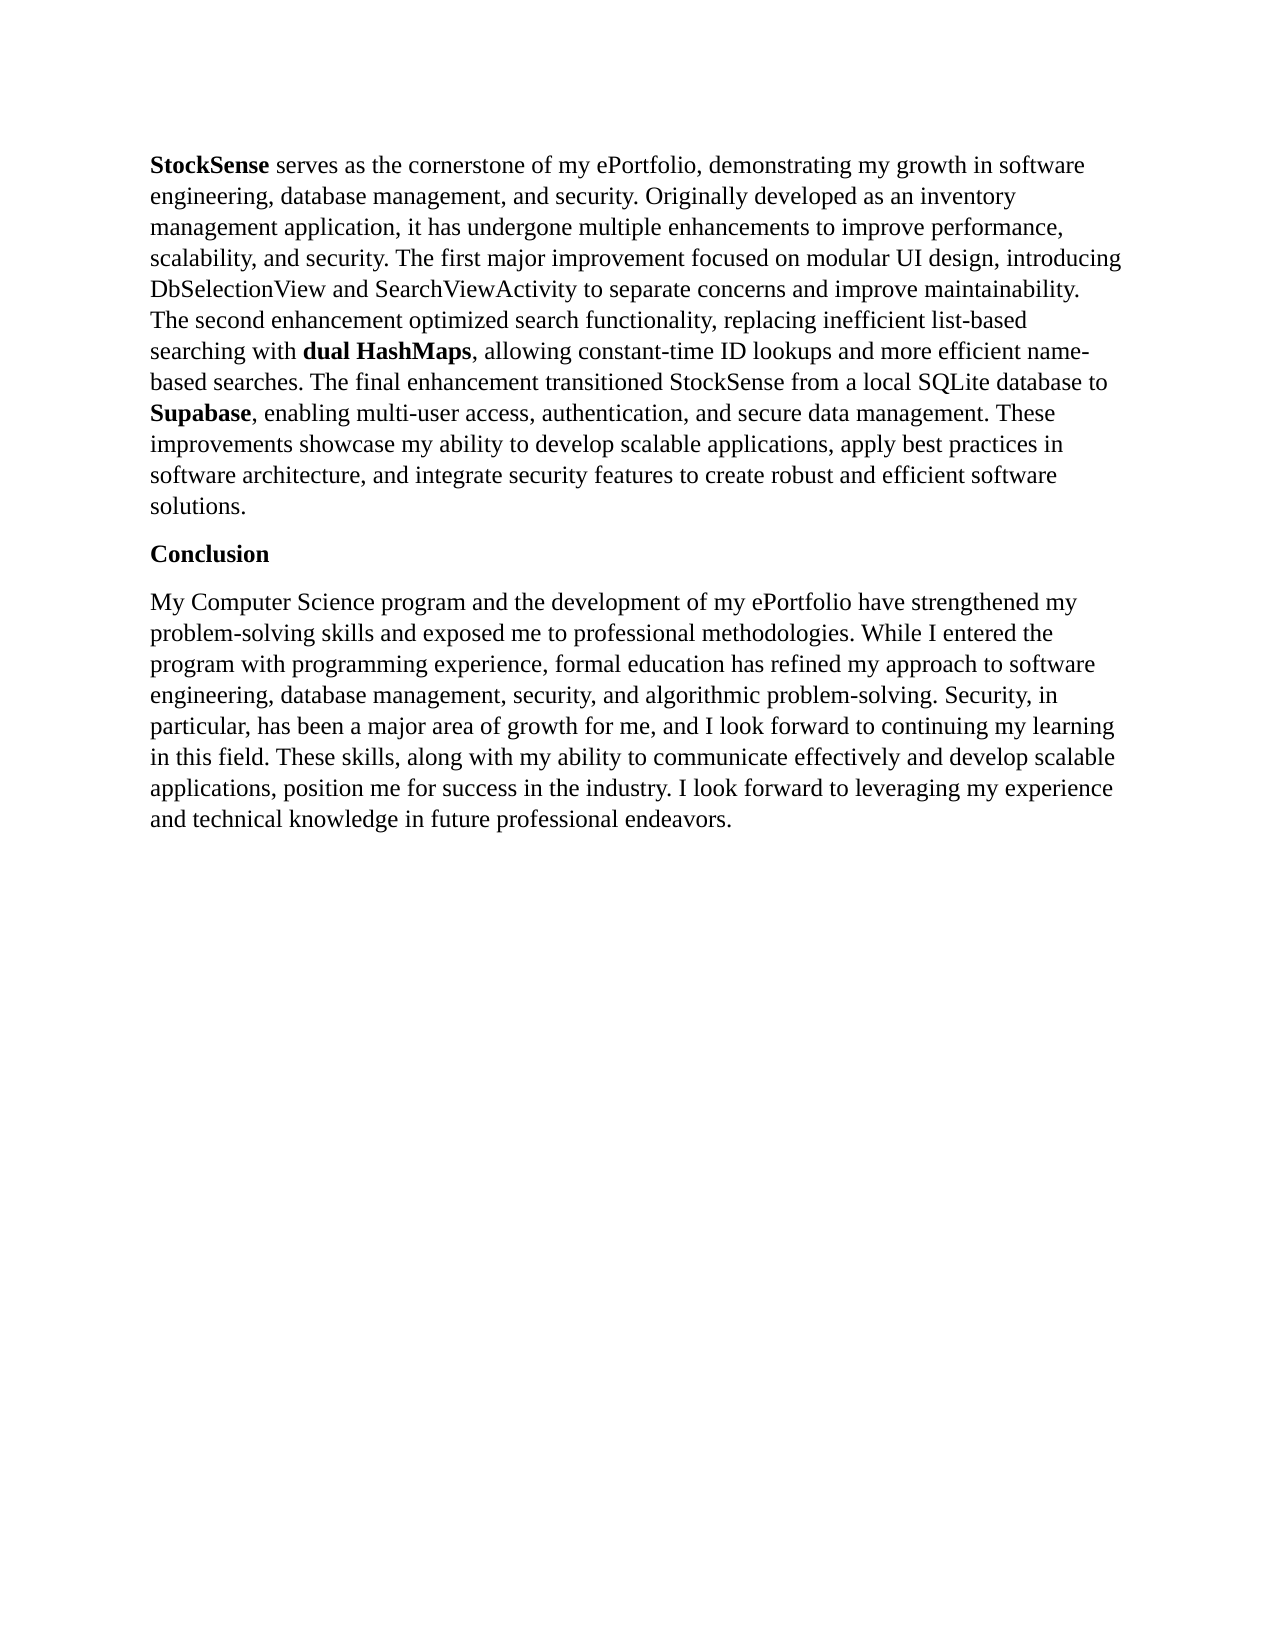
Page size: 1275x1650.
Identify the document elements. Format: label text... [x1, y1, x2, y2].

text StockSense serves as the cornerstone of my ePortfolio, demonstrating my growth in software engineering, database management, and security. Originally developed as an inventory management application, it has undergone multiple enhancements to improve performance, scalability, and security. The first major improvement focused on modular UI design, introducing DbSelectionView and SearchViewActivity to separate concerns and improve maintainability. The second enhancement optimized search functionality, replacing inefficient list-based searching with dual HashMaps, allowing constant-time ID lookups and more efficient name-based searches. The final enhancement transitioned StockSense from a local SQLite database to Supabase, enabling multi-user access, authentication, and secure data management. These improvements showcase my ability to develop scalable applications, apply best practices in software architecture, and integrate security features to create robust and efficient software solutions. [150, 150, 1125, 520]
text My Computer Science program and the development of my ePortfolio have strengthened my problem-solving skills and exposed me to professional methodologies. While I entered the program with programming experience, formal education has refined my approach to software engineering, database management, security, and algorithmic problem-solving. Security, in particular, has been a major area of growth for me, and I look forward to continuing my learning in this field. These skills, along with my ability to communicate effectively and develop scalable applications, position me for success in the industry. I look forward to leveraging my experience and technical knowledge in future professional endeavors. [150, 587, 1125, 833]
text Conclusion [150, 539, 1125, 568]
